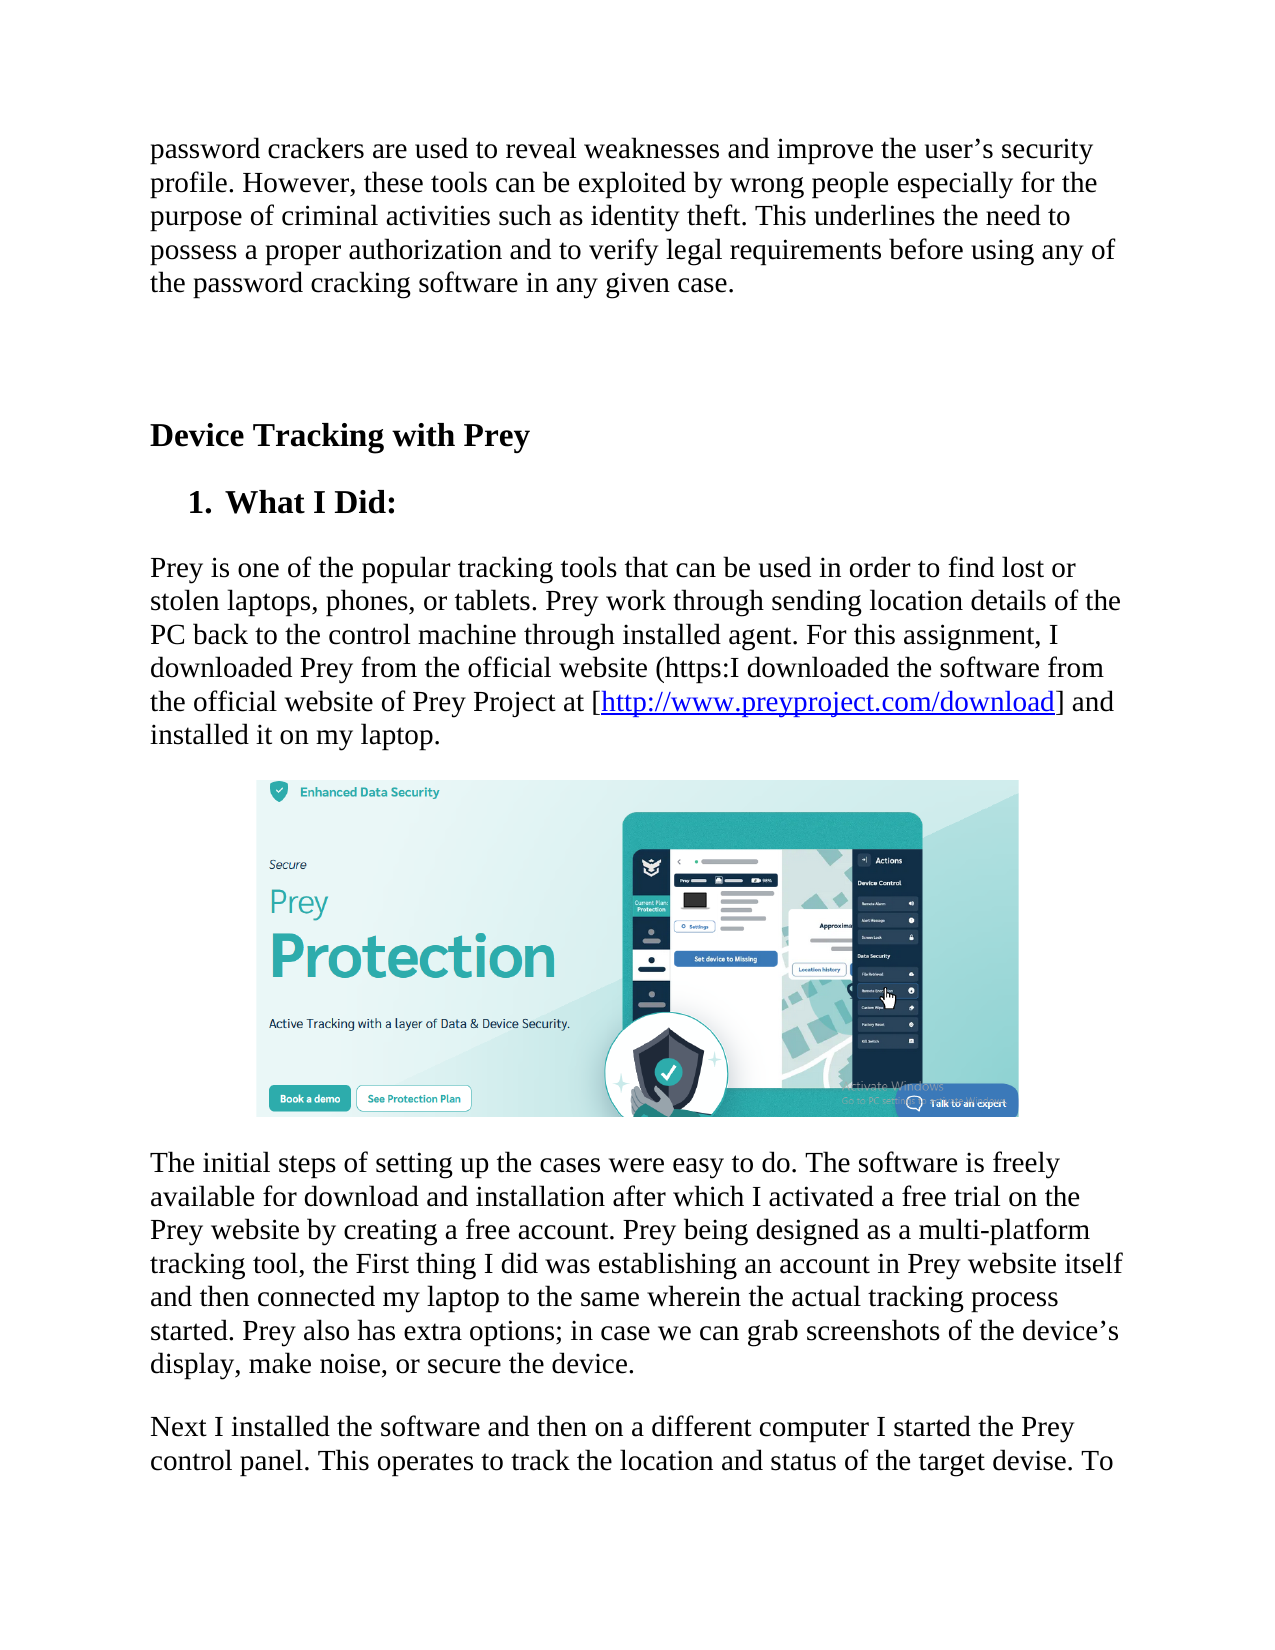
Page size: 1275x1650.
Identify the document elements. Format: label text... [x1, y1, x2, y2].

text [150, 1409, 1125, 1476]
text Device Tracking with Prey [150, 415, 1125, 453]
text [150, 131, 1125, 299]
list What I Did: [187, 482, 1125, 521]
text Prey is one of the popular tracking tools that can be used in order to find lost or stolen laptops, phones, or tablets. Prey work through sending location details of the PC back to the control machine through installed agent. For this assignment, I downloaded Prey from the official website (https:I downloaded the software from the official website of Prey Project at [http://www.preyproject.com/download] and installed it on my laptop. [150, 550, 1125, 751]
picture [256, 780, 1019, 1117]
text The initial steps of setting up the cases were easy to do. The software is freely available for download and installation after which I activated a free trial on the Prey website by creating a free account. Prey being designed as a multi-platform tracking tool, the First thing I did was establishing an account in Prey website itself and then connected my laptop to the same wherein the actual tracking process started. Prey also has extra options; in case we can grab screenshots of the device’s display, make noise, or secure the device. [150, 1145, 1125, 1380]
